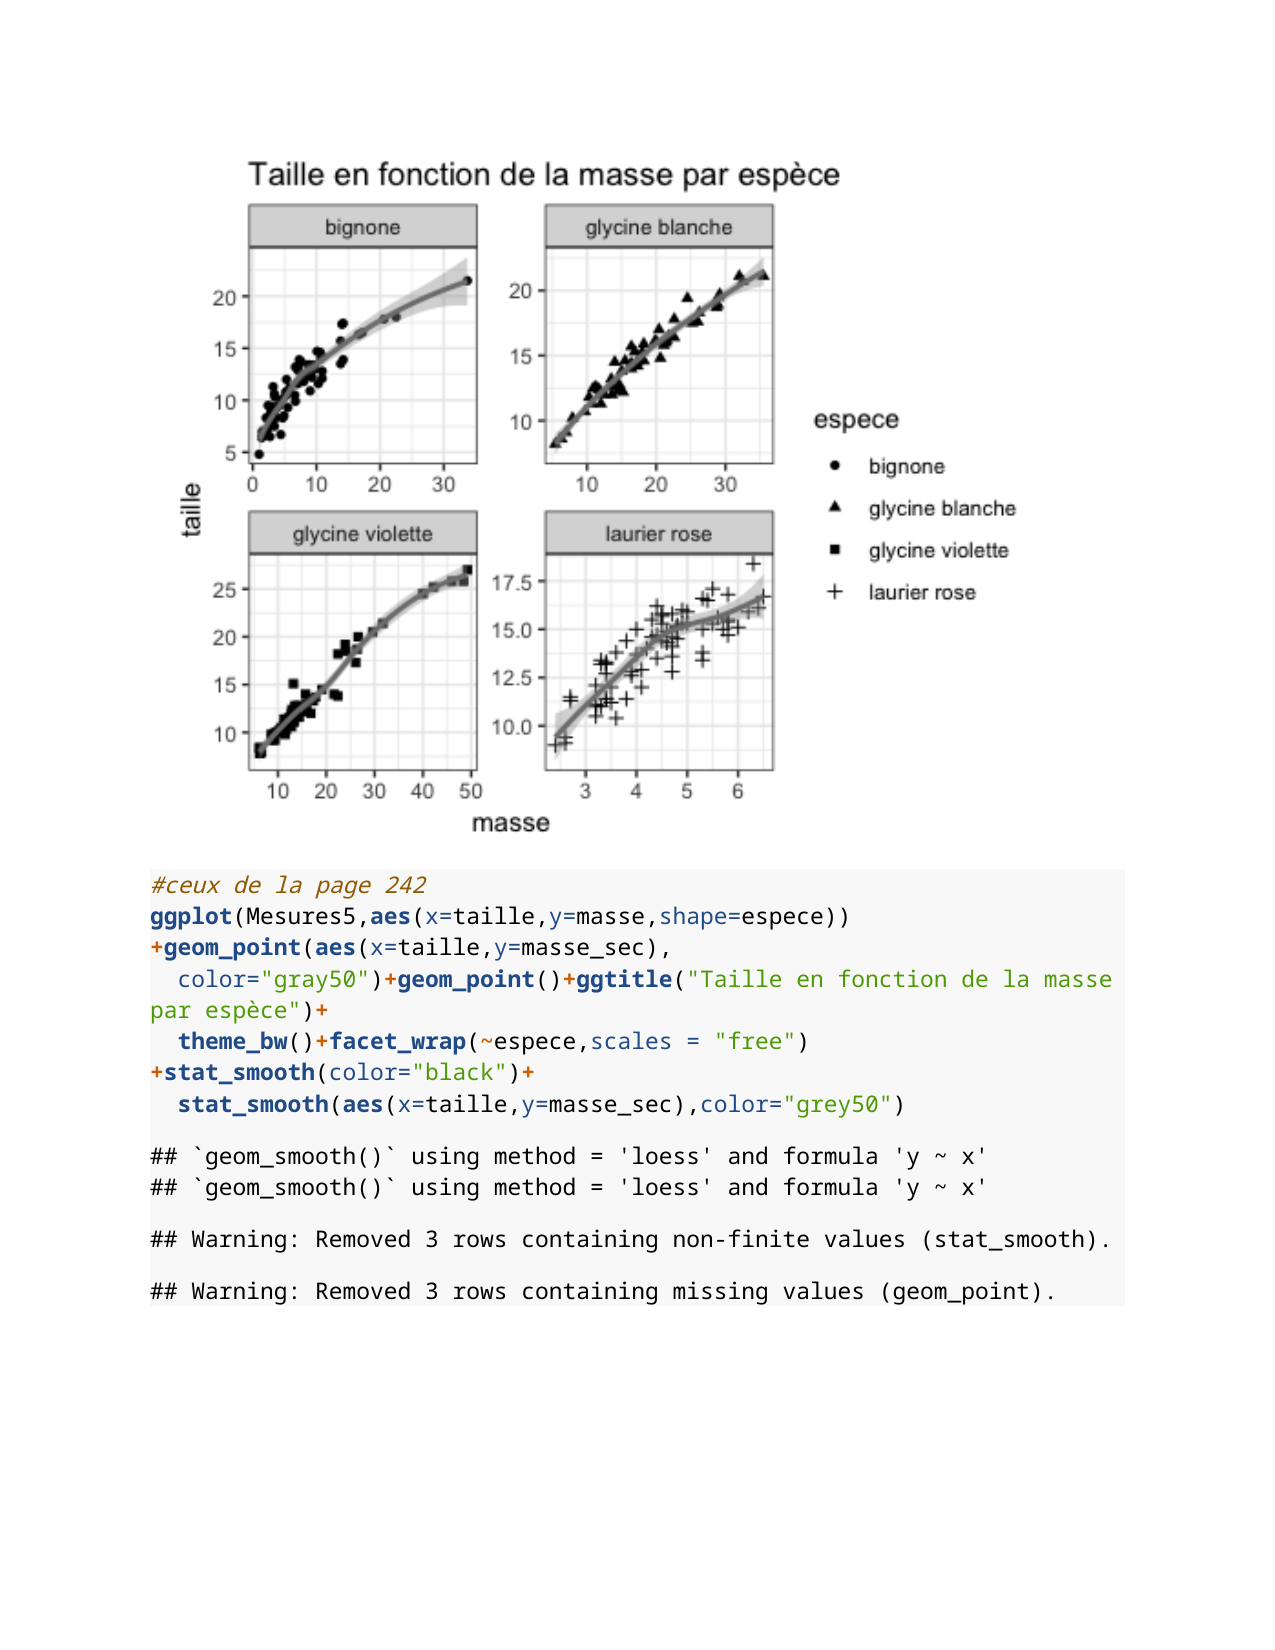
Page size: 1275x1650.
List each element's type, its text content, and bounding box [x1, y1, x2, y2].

text #ceux de la page 242 ggplot(Mesures5,aes(x=taille,y=masse,shape=espece))+geom_point(aes(x=taille,y=masse_sec), color="gray50")+geom_point()+ggtitle("Taille en fonction de la masse par espèce")+ theme_bw()+facet_wrap(~espece,scales = "free")+stat_smooth(color="black")+ stat_smooth(aes(x=taille,y=masse_sec),color="grey50") [150, 869, 1125, 1119]
text ## Warning: Removed 3 rows containing missing values (geom_point). [150, 1275, 1125, 1306]
text ## Warning: Removed 3 rows containing non-finite values (stat_smooth). [150, 1223, 1125, 1254]
picture [168, 150, 1044, 850]
text ## `geom_smooth()` using method = 'loess' and formula 'y ~ x' ## `geom_smooth()` using method = 'loess' and formula 'y ~ x' [150, 1139, 1125, 1202]
